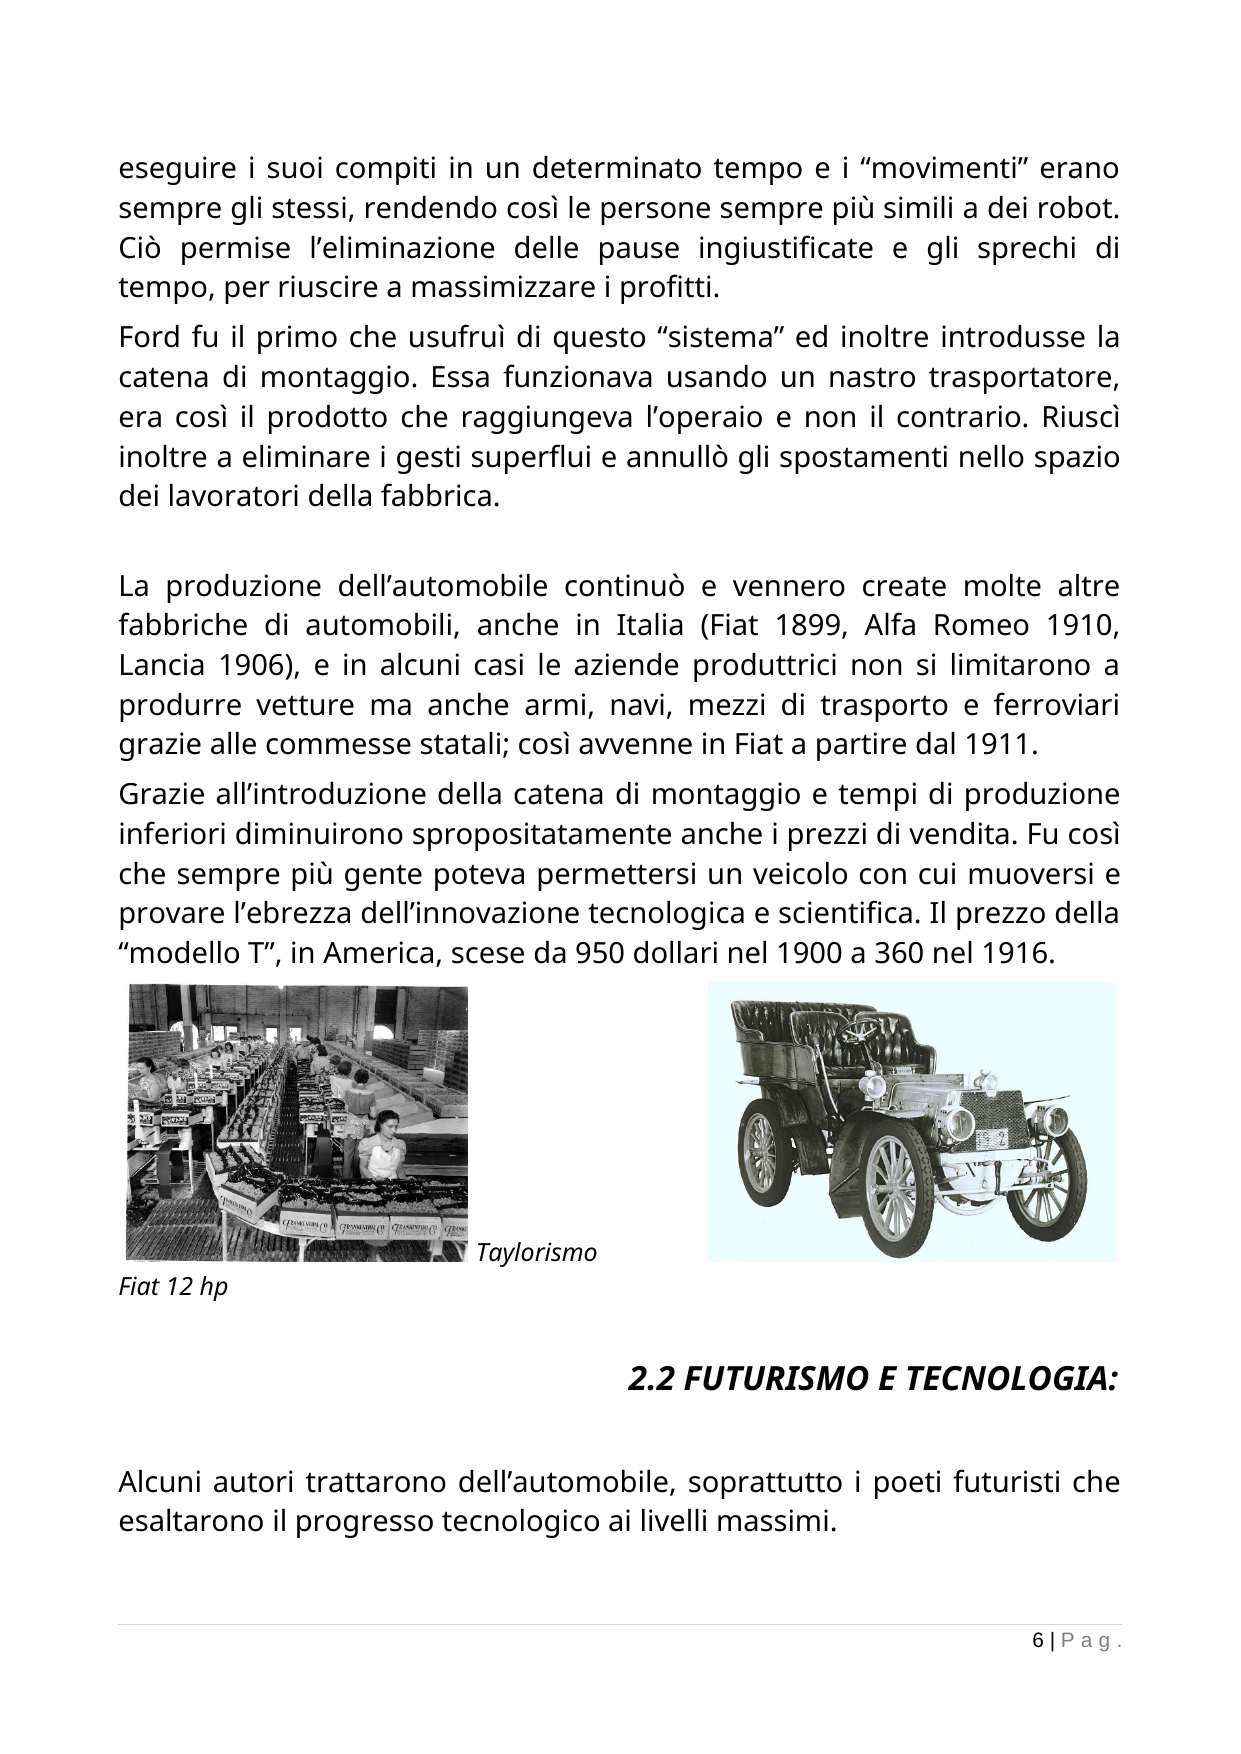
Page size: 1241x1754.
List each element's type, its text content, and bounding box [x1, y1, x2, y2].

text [118, 148, 1122, 306]
picture [125, 983, 468, 1262]
subtitle 2.2 FUTURISMO E TECNOLOGIA: [214, 1355, 1122, 1400]
text Ford fu il primo che usufruì di questo “sistema” ed inoltre introdusse la catena di montaggio. Essa funzionava usando un nastro trasportatore, era così il prodotto che raggiungeva l’operaio e non il contrario. Riuscì inoltre a eliminare i gesti superflui e annullò gli spostamenti nello spazio dei lavoratori della fabbrica. [118, 317, 1122, 515]
picture [708, 982, 1118, 1262]
text Alcuni autori trattarono dell’automobile, soprattutto i poeti futuristi che esaltarono il progresso tecnologico ai livelli massimi. [118, 1461, 1122, 1540]
text Grazie all’introduzione della catena di montaggio e tempi di produzione inferiori diminuirono spropositatamente anche i prezzi di vendita. Fu così che sempre più gente poteva permettersi un veicolo con cui muoversi e provare l’ebrezza dell’innovazione tecnologica e scientifica. Il prezzo della “modello T”, in America, scese da 950 dollari nel 1900 a 360 nel 1916. [118, 774, 1122, 972]
text La produzione dell’automobile continuò e vennero create molte altre fabbriche di automobili, anche in Italia (Fiat 1899, Alfa Romeo 1910, Lancia 1906), e in alcuni casi le aziende produttrici non si limitarono a produrre vetture ma anche armi, navi, mezzi di trasporto e ferroviari grazie alle commesse statali; così avvenne in Fiat a partire dal 1911. [118, 565, 1122, 763]
